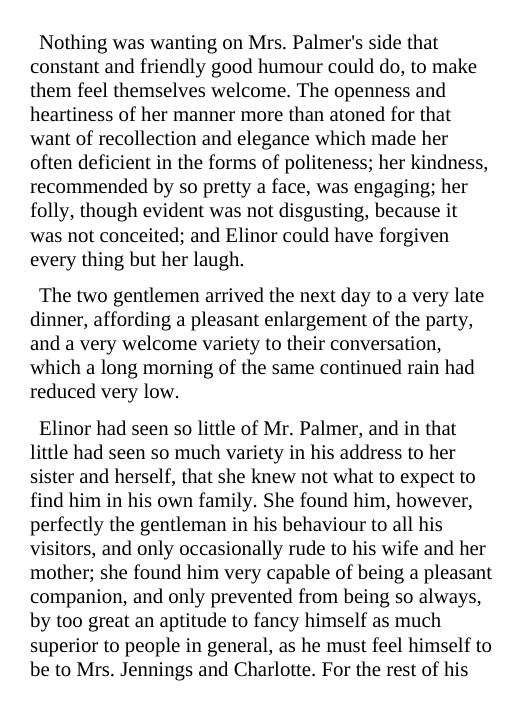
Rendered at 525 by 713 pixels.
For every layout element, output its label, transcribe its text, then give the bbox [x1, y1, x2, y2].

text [30, 416, 495, 681]
text The two gentlemen arrived the next day to a very late dinner, affording a pleasant enlargement of the party, and a very welcome variety to their conversation, which a long morning of the same continued rain had reduced very low. [30, 283, 495, 403]
text Nothing was wanting on Mrs. Palmer's side that constant and friendly good humour could do, to make them feel themselves welcome. The openness and heartiness of her manner more than atoned for that want of recollection and elegance which made her often deficient in the forms of politeness; her kindness, recommended by so pretty a face, was engaging; her folly, though evident was not disgusting, because it was not conceited; and Elinor could have forgiven every thing but her laugh. [30, 30, 495, 271]
